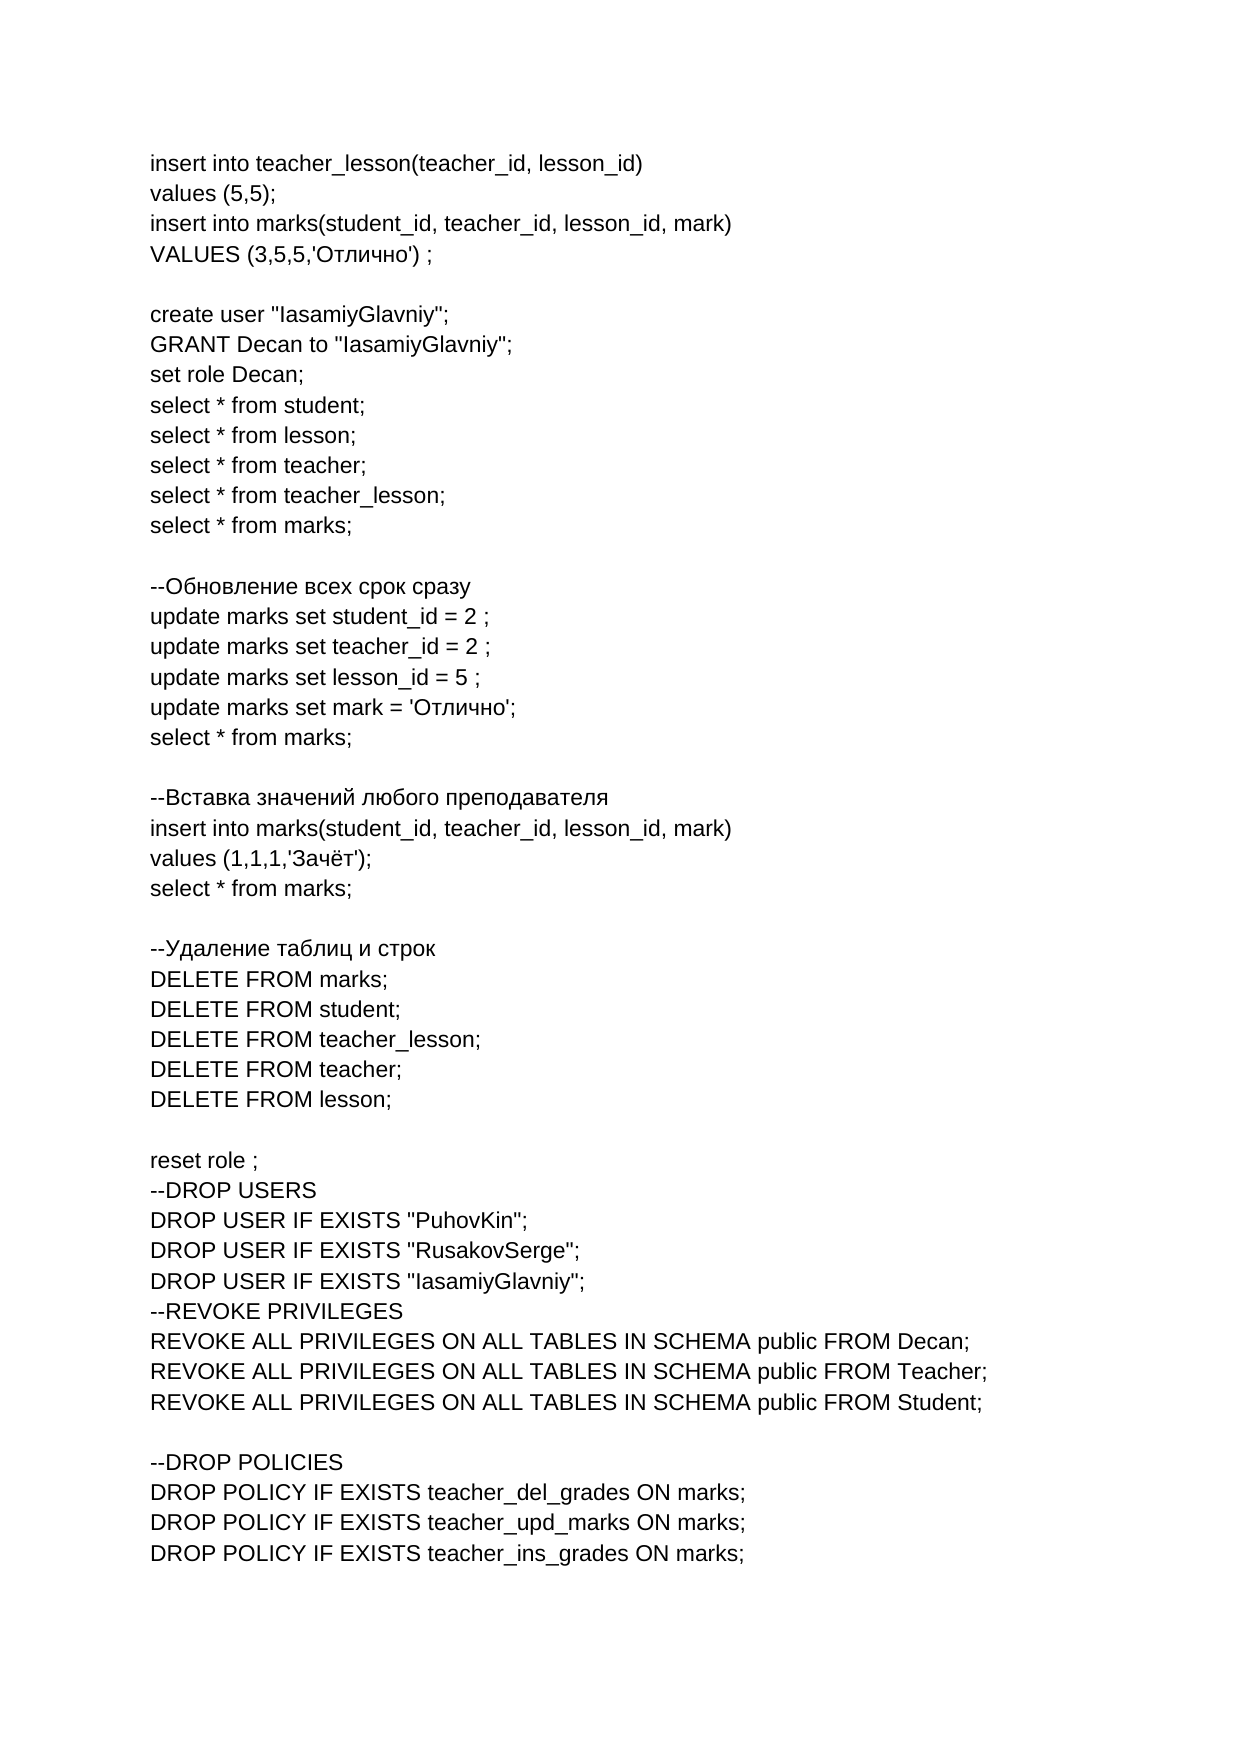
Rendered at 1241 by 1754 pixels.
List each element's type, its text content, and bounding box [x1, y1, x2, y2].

text REVOKE ALL PRIVILEGES ON ALL TABLES IN SCHEMA public FROM Student; [150, 1388, 1090, 1415]
text DELETE FROM student; [150, 996, 1090, 1022]
text select * from marks; [150, 875, 1090, 901]
text set role Decan; [150, 361, 1090, 388]
text update marks set mark = 'Отлично'; [150, 694, 1090, 720]
text values (5,5); [150, 180, 1090, 207]
text --Вставка значений любого преподавателя [150, 784, 1090, 811]
text DROP POLICY IF EXISTS teacher_upd_marks ON marks; [150, 1509, 1090, 1536]
text DELETE FROM teacher_lesson; [150, 1026, 1090, 1052]
text --DROP USERS [150, 1177, 1090, 1203]
text REVOKE ALL PRIVILEGES ON ALL TABLES IN SCHEMA public FROM Decan; [150, 1328, 1090, 1354]
text reset role ; [150, 1147, 1090, 1173]
text --DROP POLICIES [150, 1449, 1090, 1475]
text VALUES (3,5,5,'Отлично') ; [150, 241, 1090, 267]
text update marks set teacher_id = 2 ; [150, 633, 1090, 660]
text --REVOKE PRIVILEGES [150, 1298, 1090, 1324]
text select * from marks; [150, 512, 1090, 539]
text insert into marks(student_id, teacher_id, lesson_id, mark) [150, 210, 1090, 237]
text DROP USER IF EXISTS "RusakovSerge"; [150, 1237, 1090, 1264]
text values (1,1,1,'Зачёт'); [150, 845, 1090, 871]
text --Обновление всех срок сразу [150, 573, 1090, 599]
text update marks set lesson_id = 5 ; [150, 663, 1090, 690]
text update marks set student_id = 2 ; [150, 603, 1090, 629]
text DELETE FROM marks; [150, 966, 1090, 992]
text DROP USER IF EXISTS "PuhovKin"; [150, 1207, 1090, 1234]
text select * from marks; [150, 724, 1090, 750]
text select * from teacher; [150, 452, 1090, 478]
text --Удаление таблиц и строк [150, 935, 1090, 962]
text DROP POLICY IF EXISTS teacher_ins_grades ON marks; [150, 1539, 1090, 1566]
text DROP POLICY IF EXISTS teacher_del_grades ON marks; [150, 1479, 1090, 1506]
text insert into teacher_lesson(teacher_id, lesson_id) [150, 150, 1090, 176]
text REVOKE ALL PRIVILEGES ON ALL TABLES IN SCHEMA public FROM Teacher; [150, 1358, 1090, 1385]
text select * from lesson; [150, 422, 1090, 448]
text insert into marks(student_id, teacher_id, lesson_id, mark) [150, 814, 1090, 841]
text GRANT Decan to "IasamiyGlavniy"; [150, 331, 1090, 358]
text DROP USER IF EXISTS "IasamiyGlavniy"; [150, 1268, 1090, 1294]
text select * from teacher_lesson; [150, 482, 1090, 509]
text DELETE FROM lesson; [150, 1086, 1090, 1113]
text create user "IasamiyGlavniy"; [150, 301, 1090, 327]
text DELETE FROM teacher; [150, 1056, 1090, 1083]
text select * from student; [150, 392, 1090, 418]
